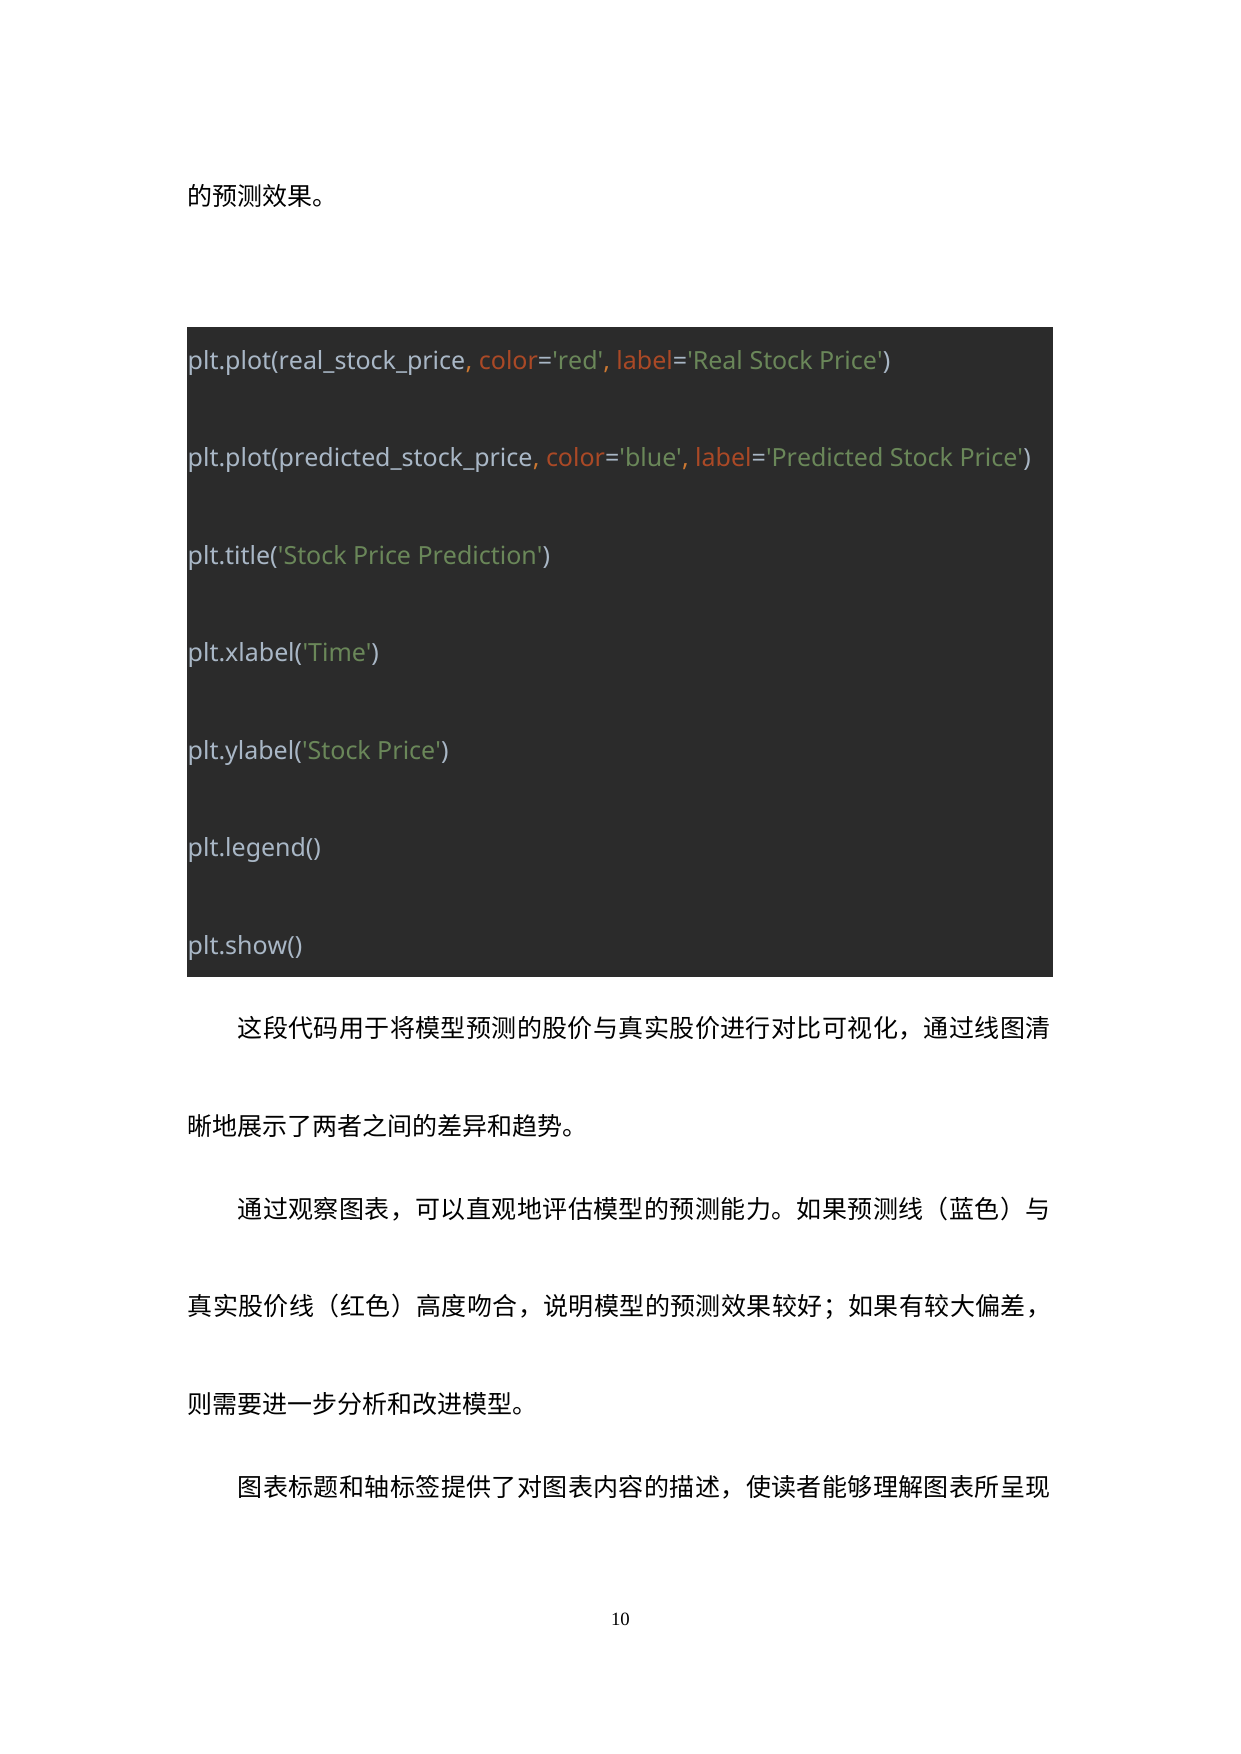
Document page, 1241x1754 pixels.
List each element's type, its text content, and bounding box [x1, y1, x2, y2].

text plt.plot(real_stock_price, color='red', label='Real Stock Price') plt.plot(predicted_stock_price, color='blue', label='Predicted Stock Price') plt.title('Stock Price Prediction') plt.xlabel('Time') plt.ylabel('Stock Price') plt.legend() plt.show() [187, 424, 1053, 1074]
text 接着，绘制了真实股票价格与预测股票价格的对比图，展示了模型在测试集上的预测效果。 [187, 162, 1053, 324]
text 这段代码用于将模型预测的股价与真实股价进行对比可视化，通过线图清晰地展示了两者之间的差异和趋势。 [187, 1092, 1053, 1254]
text 通过观察图表，可以直观地评估模型的预测能力。如果预测线（蓝色）与真实股价线（红色）高度吻合，说明模型的预测效果较好；如果有较大偏差，则需要进一步分析和改进模型。 [187, 1272, 1053, 1532]
